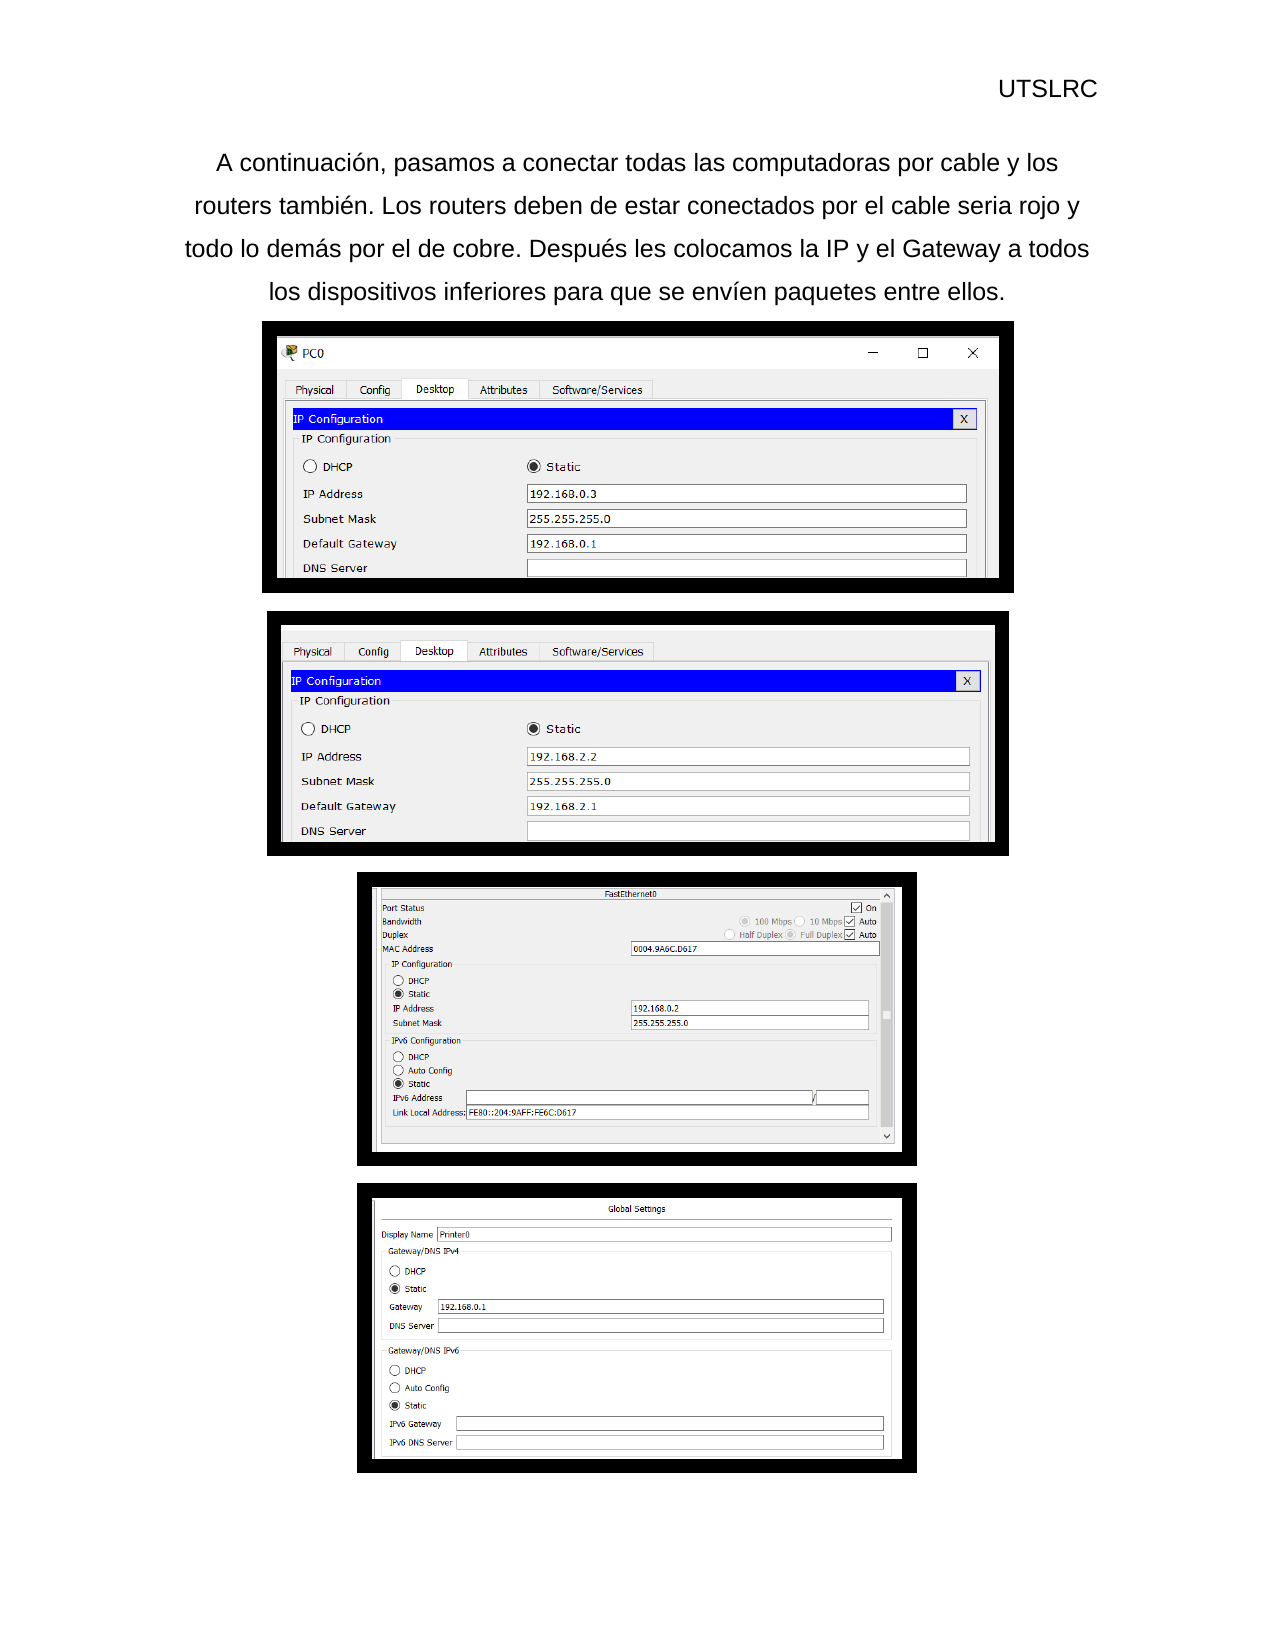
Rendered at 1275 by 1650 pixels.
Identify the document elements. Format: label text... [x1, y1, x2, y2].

picture [372, 1198, 902, 1459]
picture [277, 336, 999, 578]
picture [281, 625, 995, 842]
picture [372, 887, 902, 1152]
